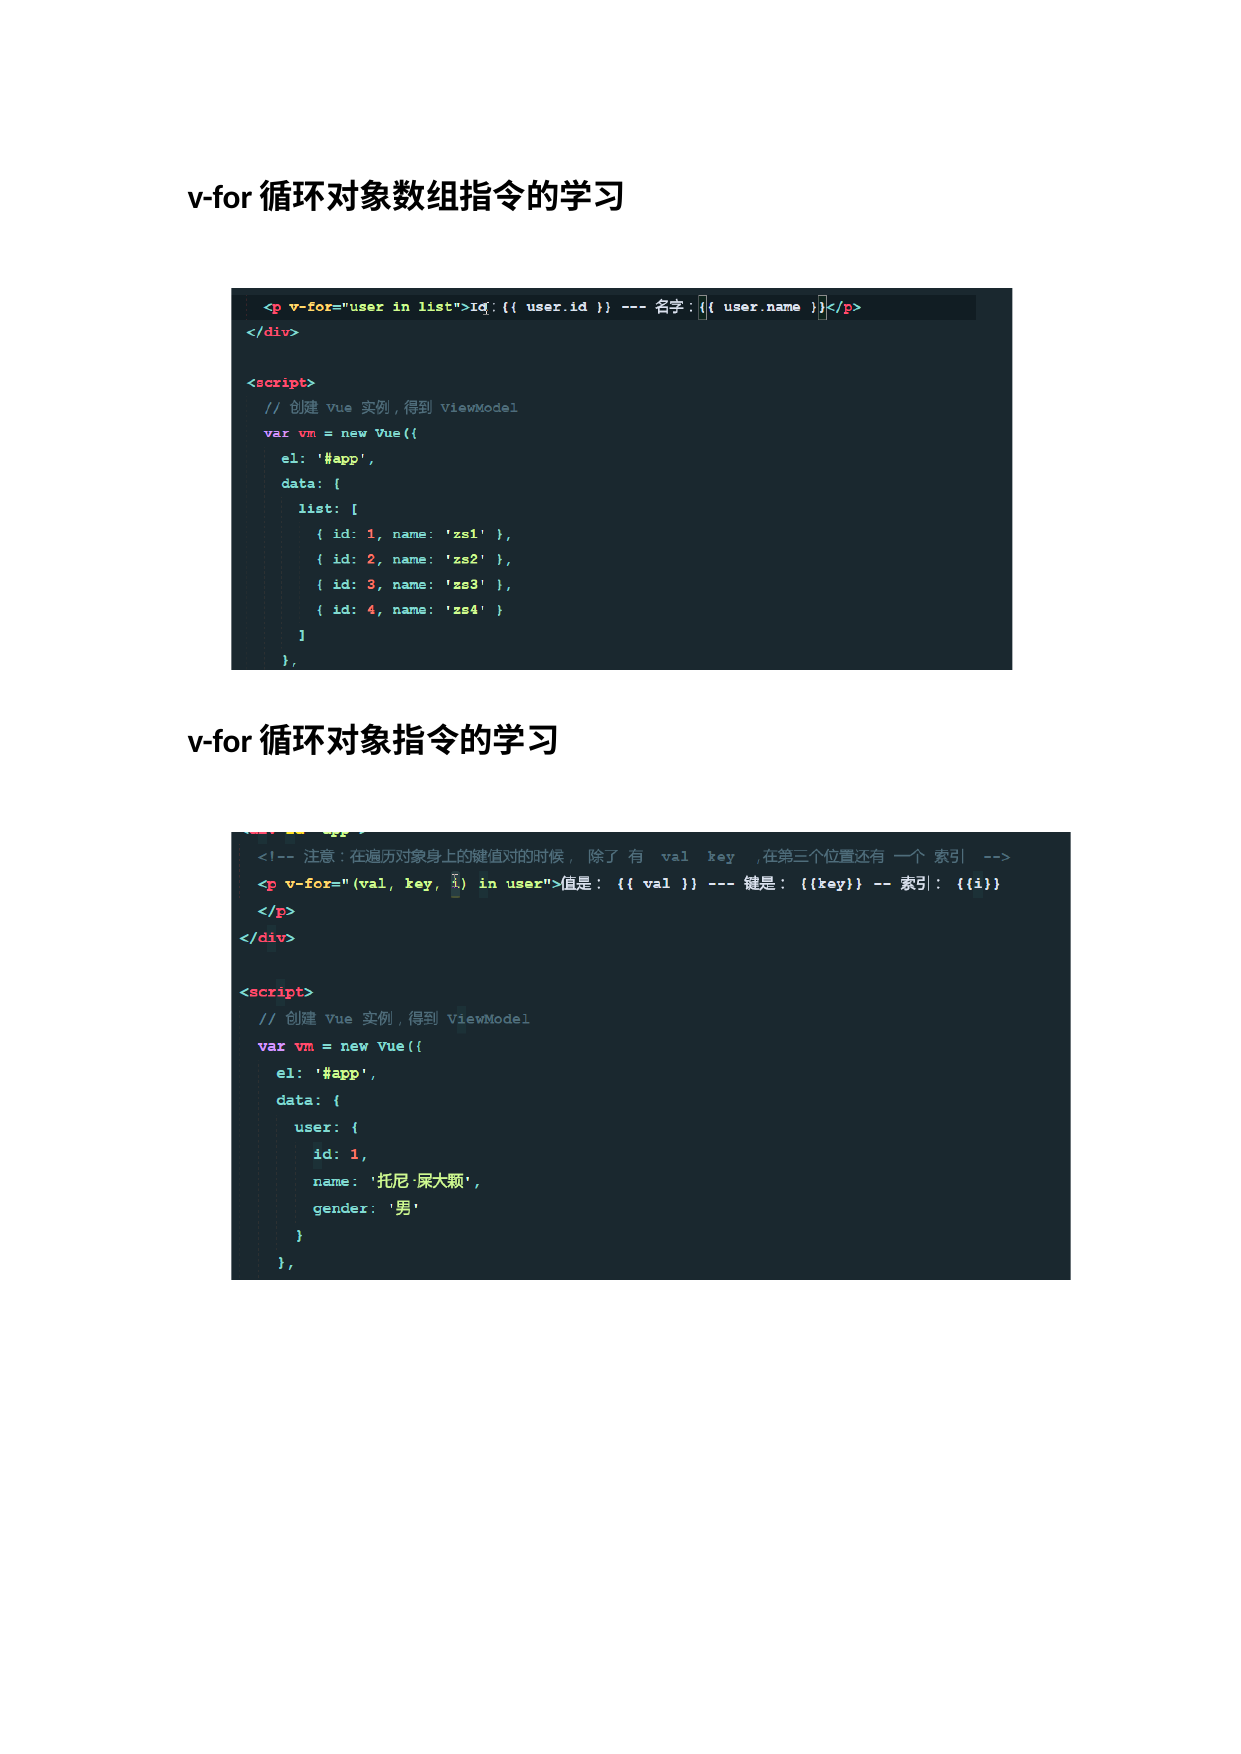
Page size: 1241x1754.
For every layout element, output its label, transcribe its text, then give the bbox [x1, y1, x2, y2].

subtitle v-for循环对象指令的学习 [187, 706, 1053, 771]
picture [231, 288, 1013, 670]
picture [231, 832, 1071, 1280]
subtitle v-for循环对象数组指令的学习 [187, 162, 1053, 227]
